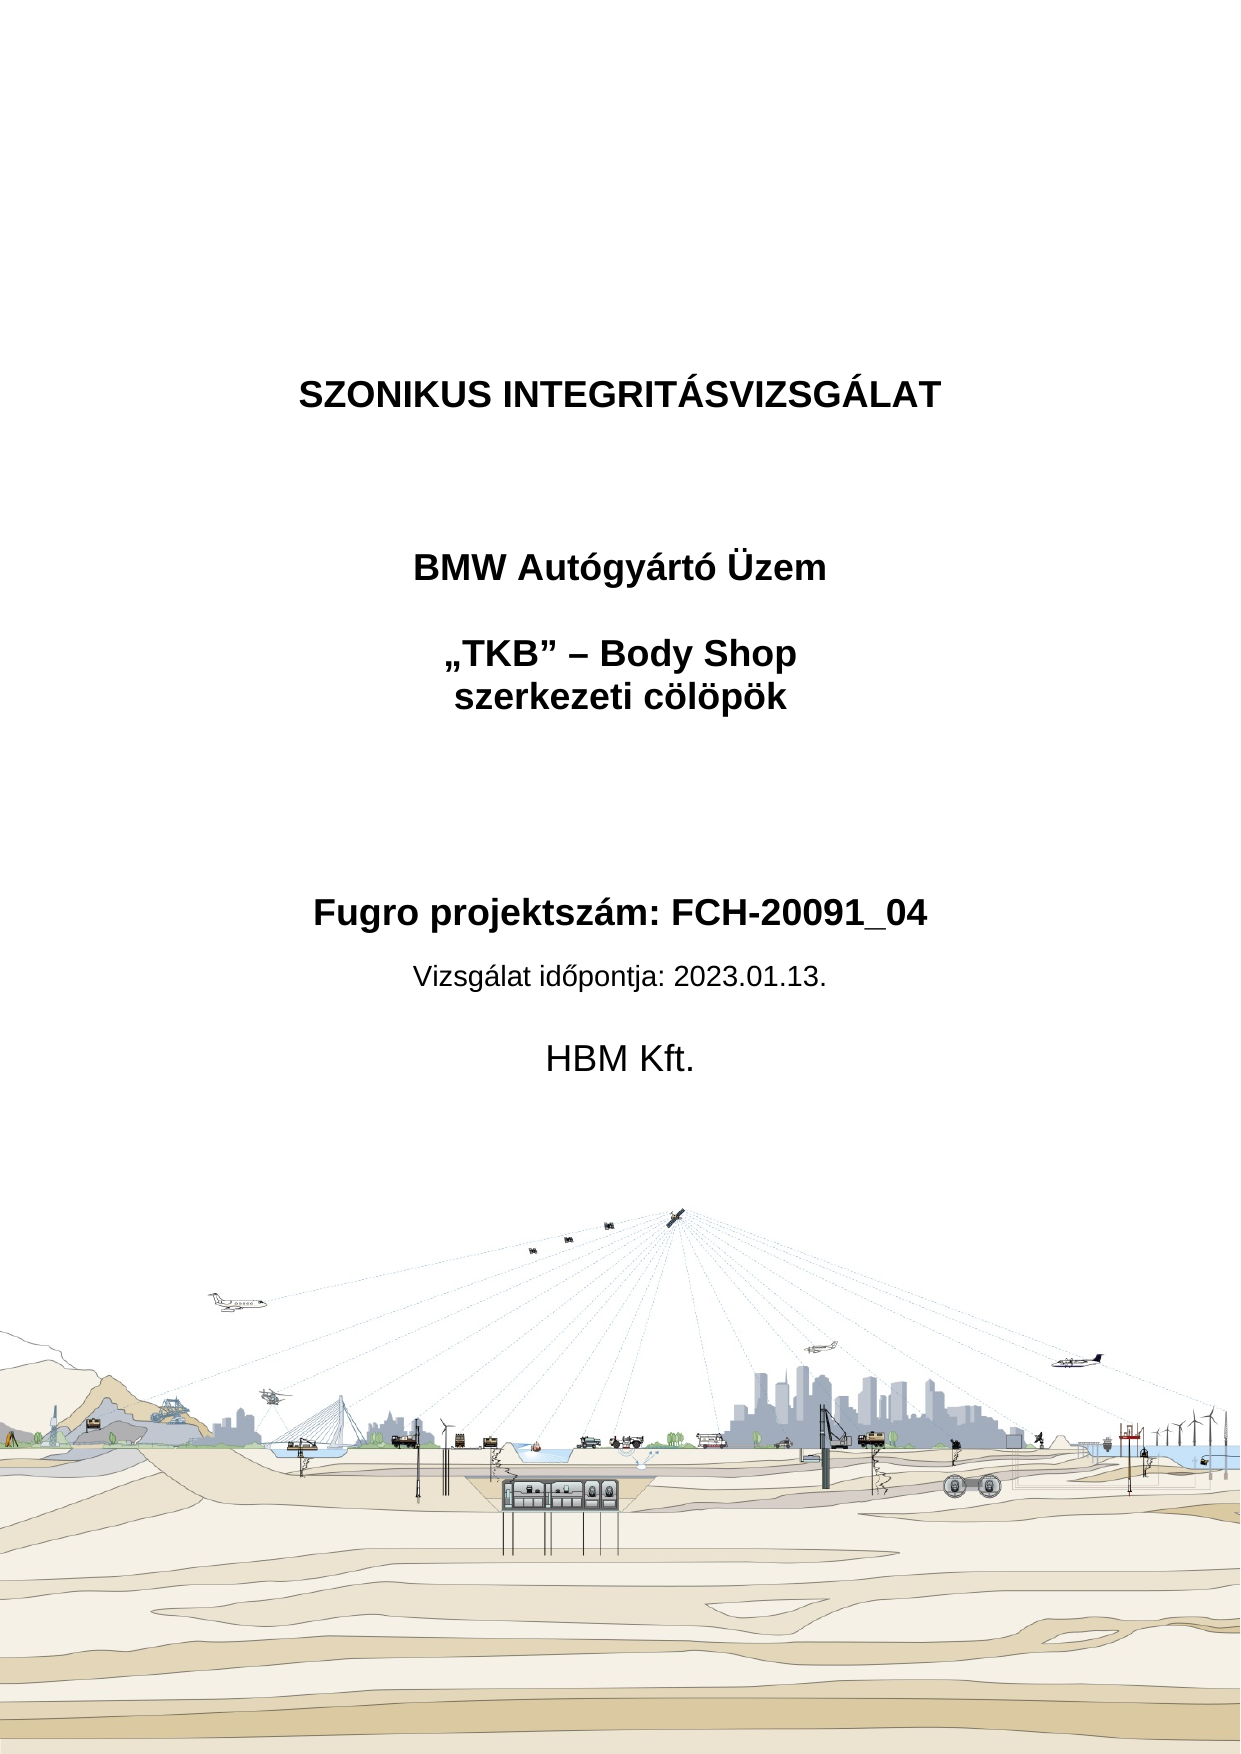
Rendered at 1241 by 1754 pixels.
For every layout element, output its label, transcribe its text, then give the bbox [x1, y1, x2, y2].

picture [0, 1165, 1241, 1754]
text szerkezeti cölöpök [118, 674, 1122, 717]
text Vizsgálat időpontja: 2023.01.13. [118, 959, 1122, 993]
text BMW Autógyártó Üzem [118, 545, 1122, 588]
text HBM Kft. [118, 1036, 1122, 1079]
text Fugro projektszám: FCH-20091_04 [118, 890, 1122, 959]
text „TKB” – Body Shop [118, 631, 1122, 674]
text SZONIKUS INTEGRITÁSVIZSGÁLAT [118, 372, 1122, 415]
